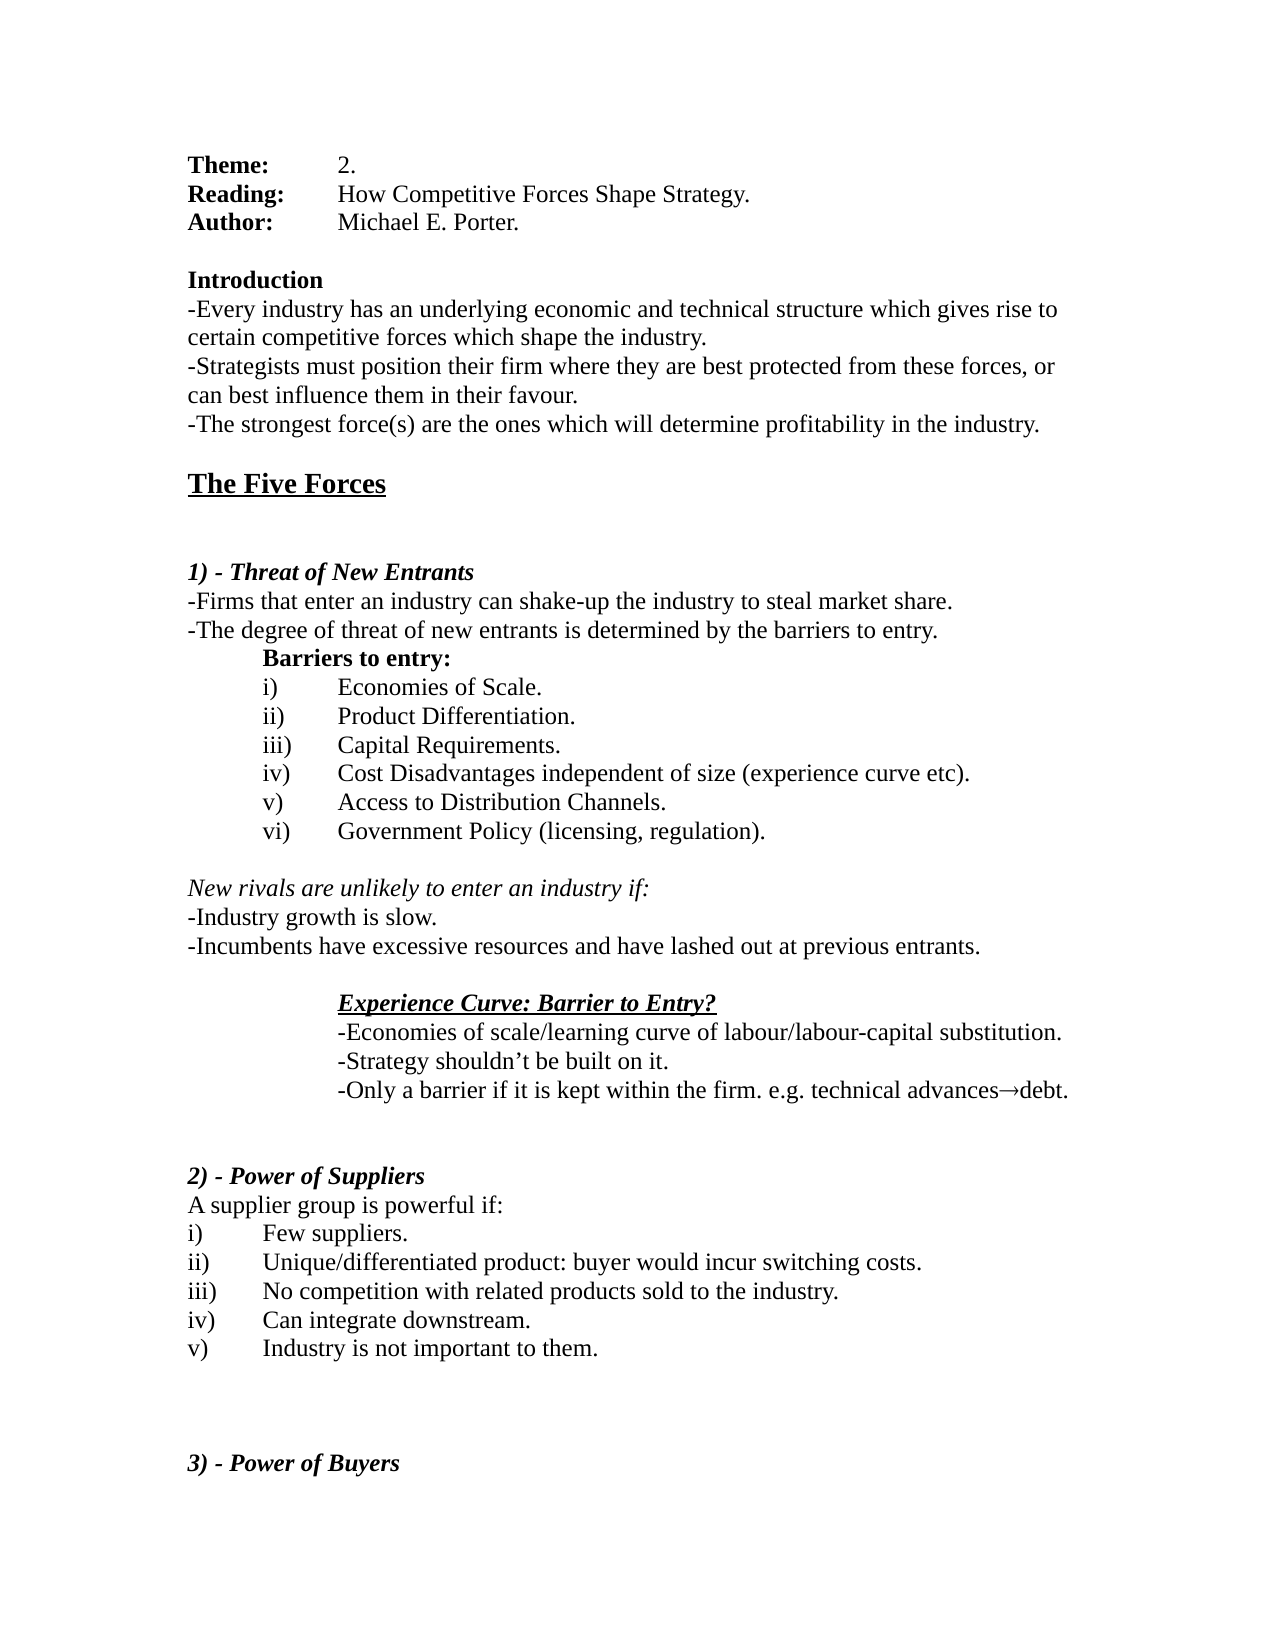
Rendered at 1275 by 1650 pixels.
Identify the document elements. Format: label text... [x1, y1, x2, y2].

text Author: Michael E. Porter. [187, 207, 1087, 236]
text i) Economies of Scale. [187, 672, 1087, 701]
text -Incumbents have excessive resources and have lashed out at previous entrants. [187, 931, 1087, 960]
text -Every industry has an underlying economic and technical structure which gives rise to certain competitive forces which shape the industry. [187, 294, 1087, 351]
text Introduction [187, 265, 1087, 294]
text v) Access to Distribution Channels. [187, 787, 1087, 816]
text vi) Government Policy (licensing, regulation). [187, 816, 1087, 845]
text v) Industry is not important to them. [187, 1333, 1087, 1362]
text -The strongest force(s) are the ones which will determine profitability in the industry. [187, 409, 1087, 437]
text iii) No competition with related products sold to the industry. [187, 1276, 1087, 1305]
text A supplier group is powerful if: [187, 1190, 1087, 1218]
text -Strategists must position their firm where they are best protected from these forces, or can best influence them in their favour. [187, 351, 1087, 409]
text -Economies of scale/learning curve of labour/labour-capital substitution. [187, 1017, 1087, 1046]
text 1) - Threat of New Entrants [187, 557, 1087, 586]
text 2) - Power of Suppliers [187, 1161, 1087, 1190]
text ii) Product Differentiation. [187, 701, 1087, 730]
text -Strategy shouldn’t be built on it. [187, 1046, 1087, 1075]
text -Firms that enter an industry can shake-up the industry to steal market share. [187, 586, 1087, 615]
text -Only a barrier if it is kept within the firm. e.g. technical advancesdebt. [187, 1075, 1087, 1103]
text iv) Cost Disadvantages independent of size (experience curve etc). [187, 758, 1087, 787]
text i) Few suppliers. [187, 1218, 1087, 1247]
text iii) Capital Requirements. [187, 730, 1087, 758]
text ii) Unique/differentiated product: buyer would incur switching costs. [187, 1247, 1087, 1276]
text iv) Can integrate downstream. [187, 1305, 1087, 1333]
text -Industry growth is slow. [187, 902, 1087, 931]
text Reading: How Competitive Forces Shape Strategy. [187, 179, 1087, 207]
text -The degree of threat of new entrants is determined by the barriers to entry. [187, 615, 1087, 643]
text New rivals are unlikely to enter an industry if: [187, 873, 1087, 902]
text The Five Forces [187, 466, 1087, 500]
text 3) - Power of Buyers [187, 1448, 1087, 1477]
text Theme: 2. [187, 150, 1087, 179]
text Barriers to entry: [187, 643, 1087, 672]
text Experience Curve: Barrier to Entry? [187, 988, 1087, 1017]
